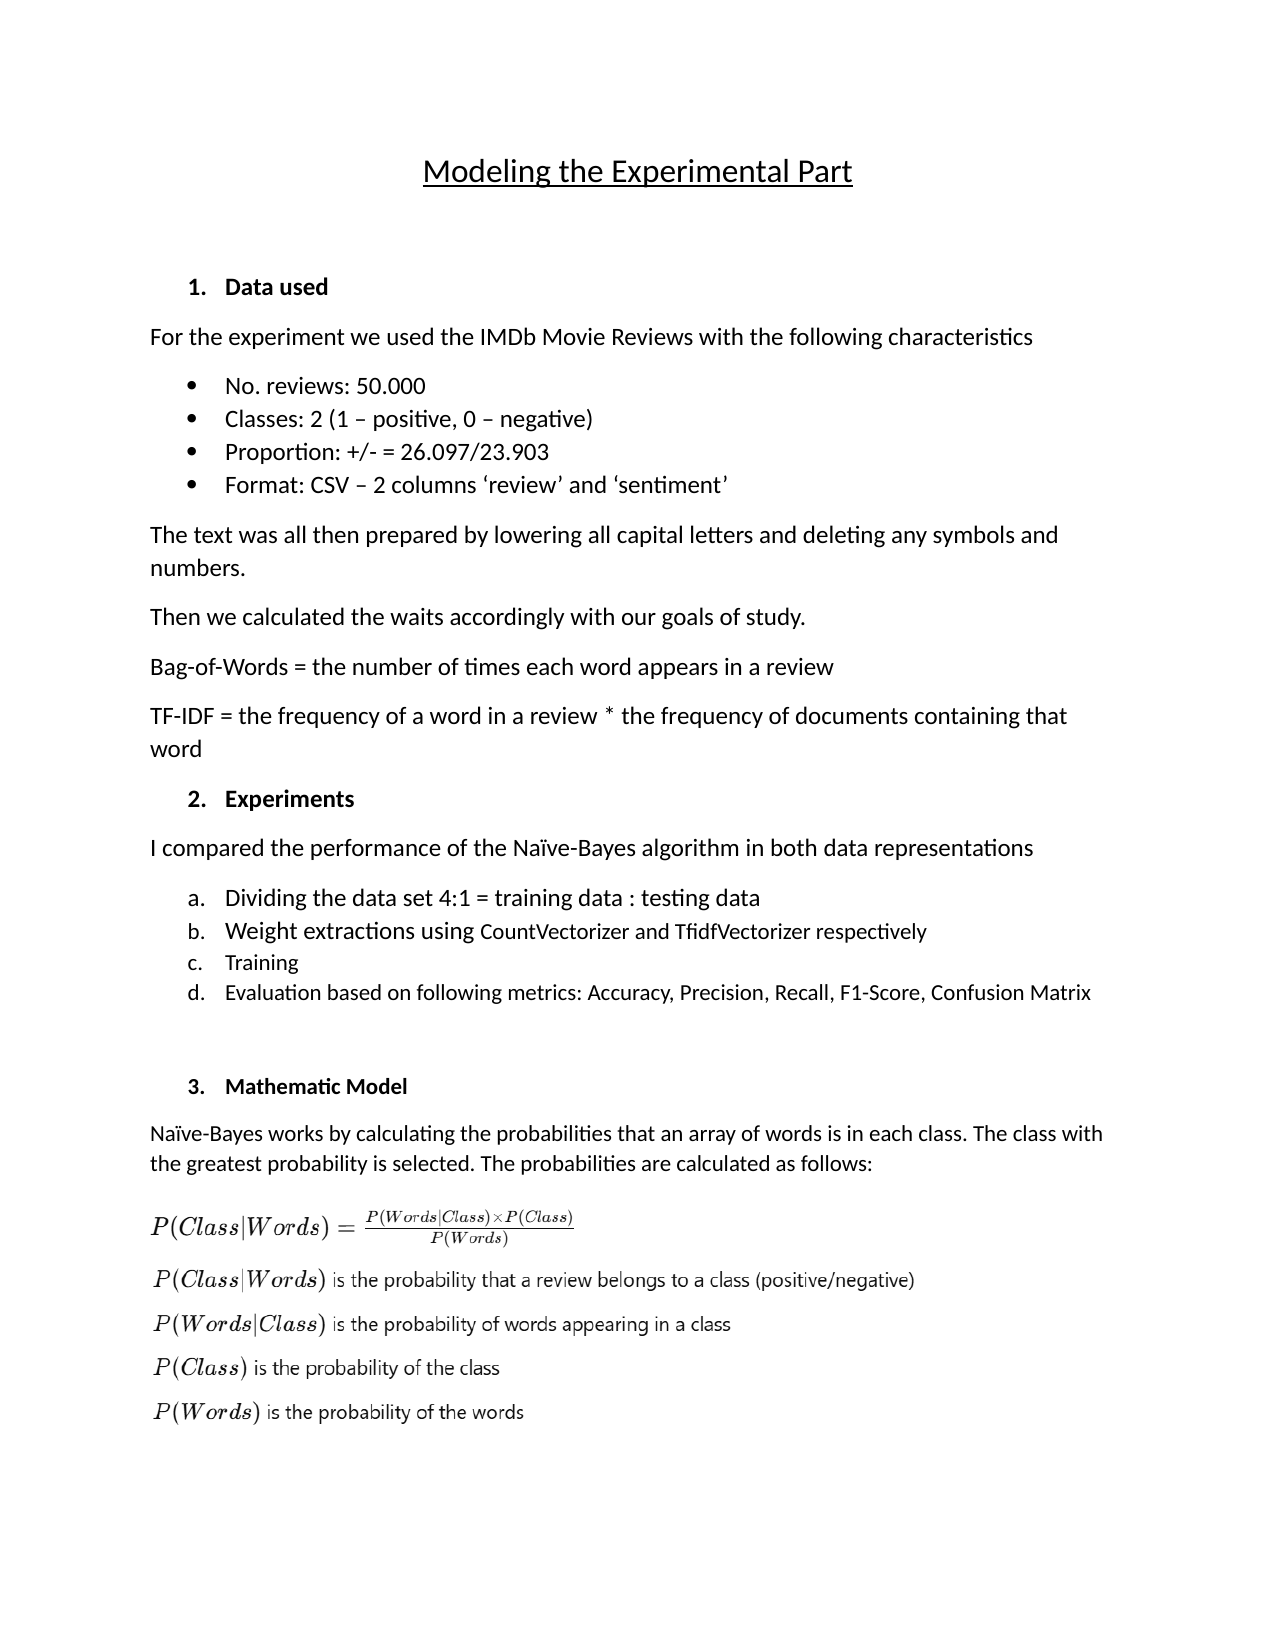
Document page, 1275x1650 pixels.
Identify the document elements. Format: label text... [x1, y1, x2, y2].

text Modeling the Experimental Part [150, 150, 1125, 191]
list Data used [187, 271, 1125, 302]
text Bag-of-Words = the number of times each word appears in a review [150, 651, 1125, 681]
list Weight extractions using CountVectorizer and TfidfVectorizer respectively [187, 915, 1125, 946]
list Dividing the data set 4:1 = training data : testing data [187, 882, 1125, 913]
list Mathematic Model [187, 1072, 1125, 1100]
text Then we calculated the waits accordingly with our goals of study. [150, 601, 1125, 632]
list Classes: 2 (1 – positive, 0 – negative) [187, 403, 1125, 434]
text For the experiment we used the IMDb Movie Reviews with the following characteristics [150, 321, 1125, 351]
picture [150, 1195, 582, 1257]
text The text was all then prepared by lowering all capital letters and deleting any symbols and numbers. [150, 519, 1125, 582]
list Evaluation based on following metrics: Accuracy, Precision, Recall, F1-Score, Confusion Matrix [187, 978, 1125, 1006]
list No. reviews: 50.000 [187, 370, 1125, 401]
text I compared the performance of the Naïve-Bayes algorithm in both data representations [150, 832, 1125, 863]
text TF-IDF = the frequency of a word in a review * the frequency of documents containing that word [150, 700, 1125, 764]
picture [150, 1258, 916, 1434]
list Format: CSV – 2 columns ‘review’ and ‘sentiment’ [187, 469, 1125, 500]
list Training [187, 948, 1125, 976]
list Proportion: +/- = 26.097/23.903 [187, 436, 1125, 467]
text Naïve-Bayes works by calculating the probabilities that an array of words is in each class. The class with the greatest probability is selected. The probabilities are calculated as follows: [150, 1119, 1125, 1177]
list Experiments [187, 783, 1125, 813]
